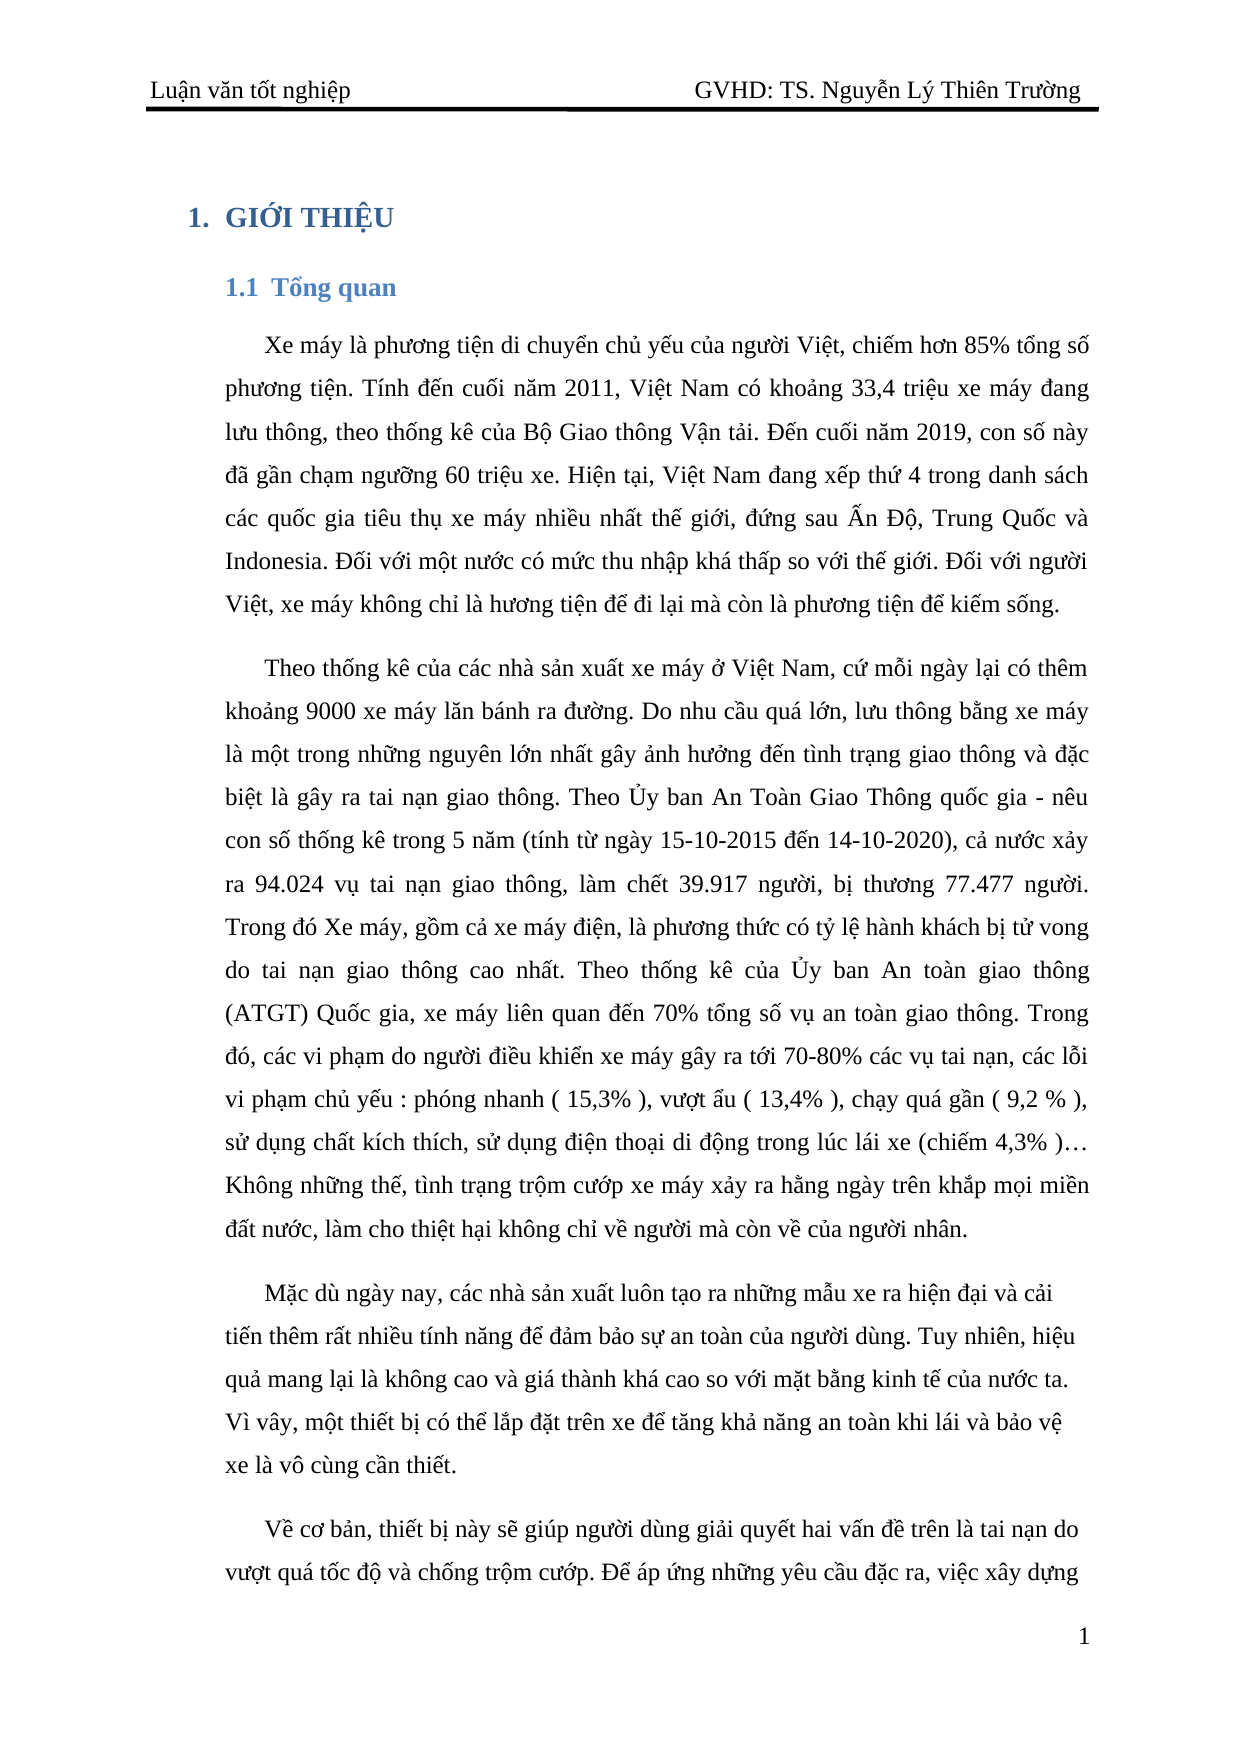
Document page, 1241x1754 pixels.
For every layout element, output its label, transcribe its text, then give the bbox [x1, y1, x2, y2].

text Xe máy là phương tiện di chuyển chủ yếu của người Việt, chiếm hơn 85% tổng số phương tiện. Tính đến cuối năm 2011, Việt Nam có khoảng 33,4 triệu xe máy đang lưu thông, theo thống kê của Bộ Giao thông Vận tải. Đến cuối năm 2019, con số này đã gần chạm ngưỡng 60 triệu xe. Hiện tại, Việt Nam đang xếp thứ 4 trong danh sách các quốc gia tiêu thụ xe máy nhiều nhất thế giới, đứng sau Ấn Độ, Trung Quốc và Indonesia. Đối với một nước có mức thu nhập khá thấp so với thế giới. Đối với người Việt, xe máy không chỉ là hương tiện để đi lại mà còn là phương tiện để kiếm sống. [225, 330, 1090, 618]
subtitle Tổng quan [225, 271, 1090, 302]
subtitle GIỚI THIỆU [187, 200, 1090, 233]
